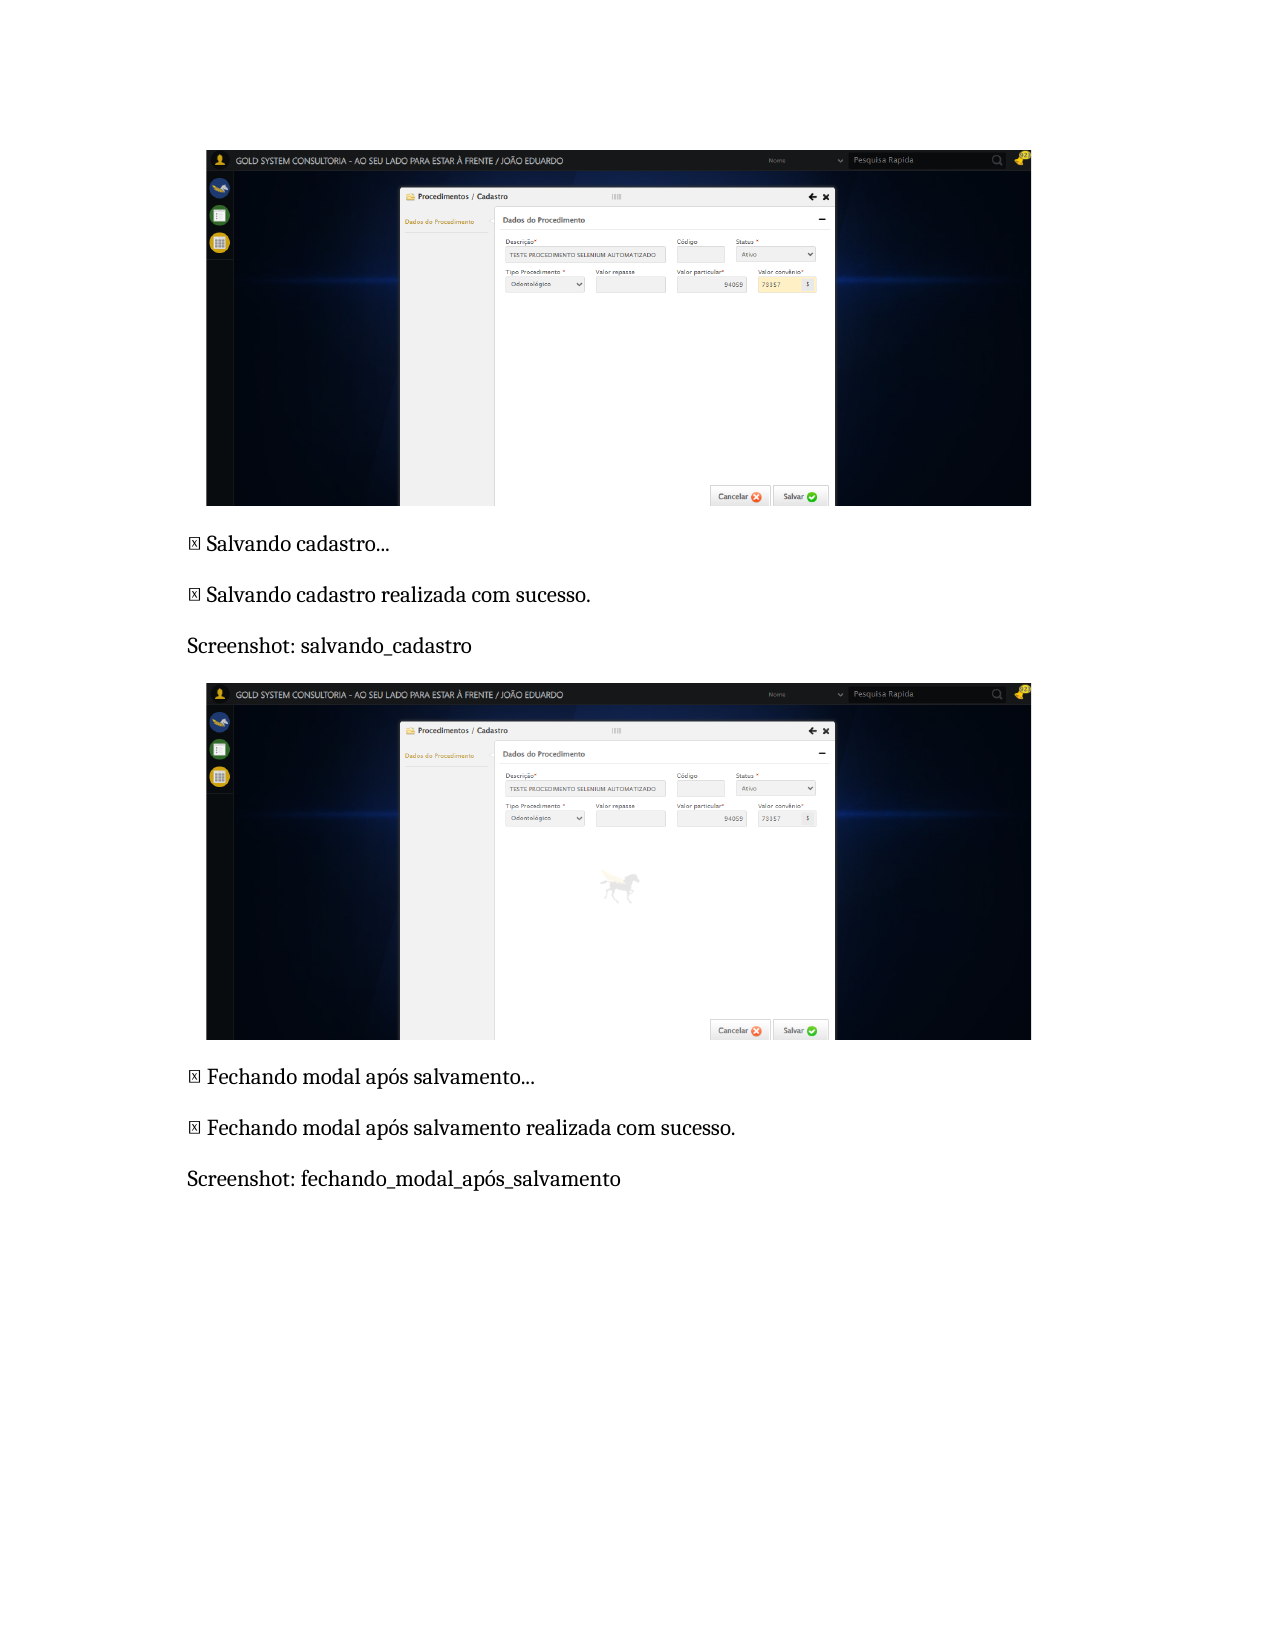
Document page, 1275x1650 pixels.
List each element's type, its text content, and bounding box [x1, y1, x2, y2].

text 🔄 Salvando cadastro... [187, 530, 1087, 557]
picture [206, 150, 1032, 506]
text Screenshot: salvando_cadastro [187, 632, 1087, 659]
text ✅ Salvando cadastro realizada com sucesso. [187, 581, 1087, 608]
text Screenshot: fechando_modal_após_salvamento [187, 1166, 1087, 1192]
text ✅ Fechando modal após salvamento realizada com sucesso. [187, 1115, 1087, 1141]
text 🔄 Fechando modal após salvamento... [187, 1064, 1087, 1090]
picture [206, 683, 1032, 1040]
